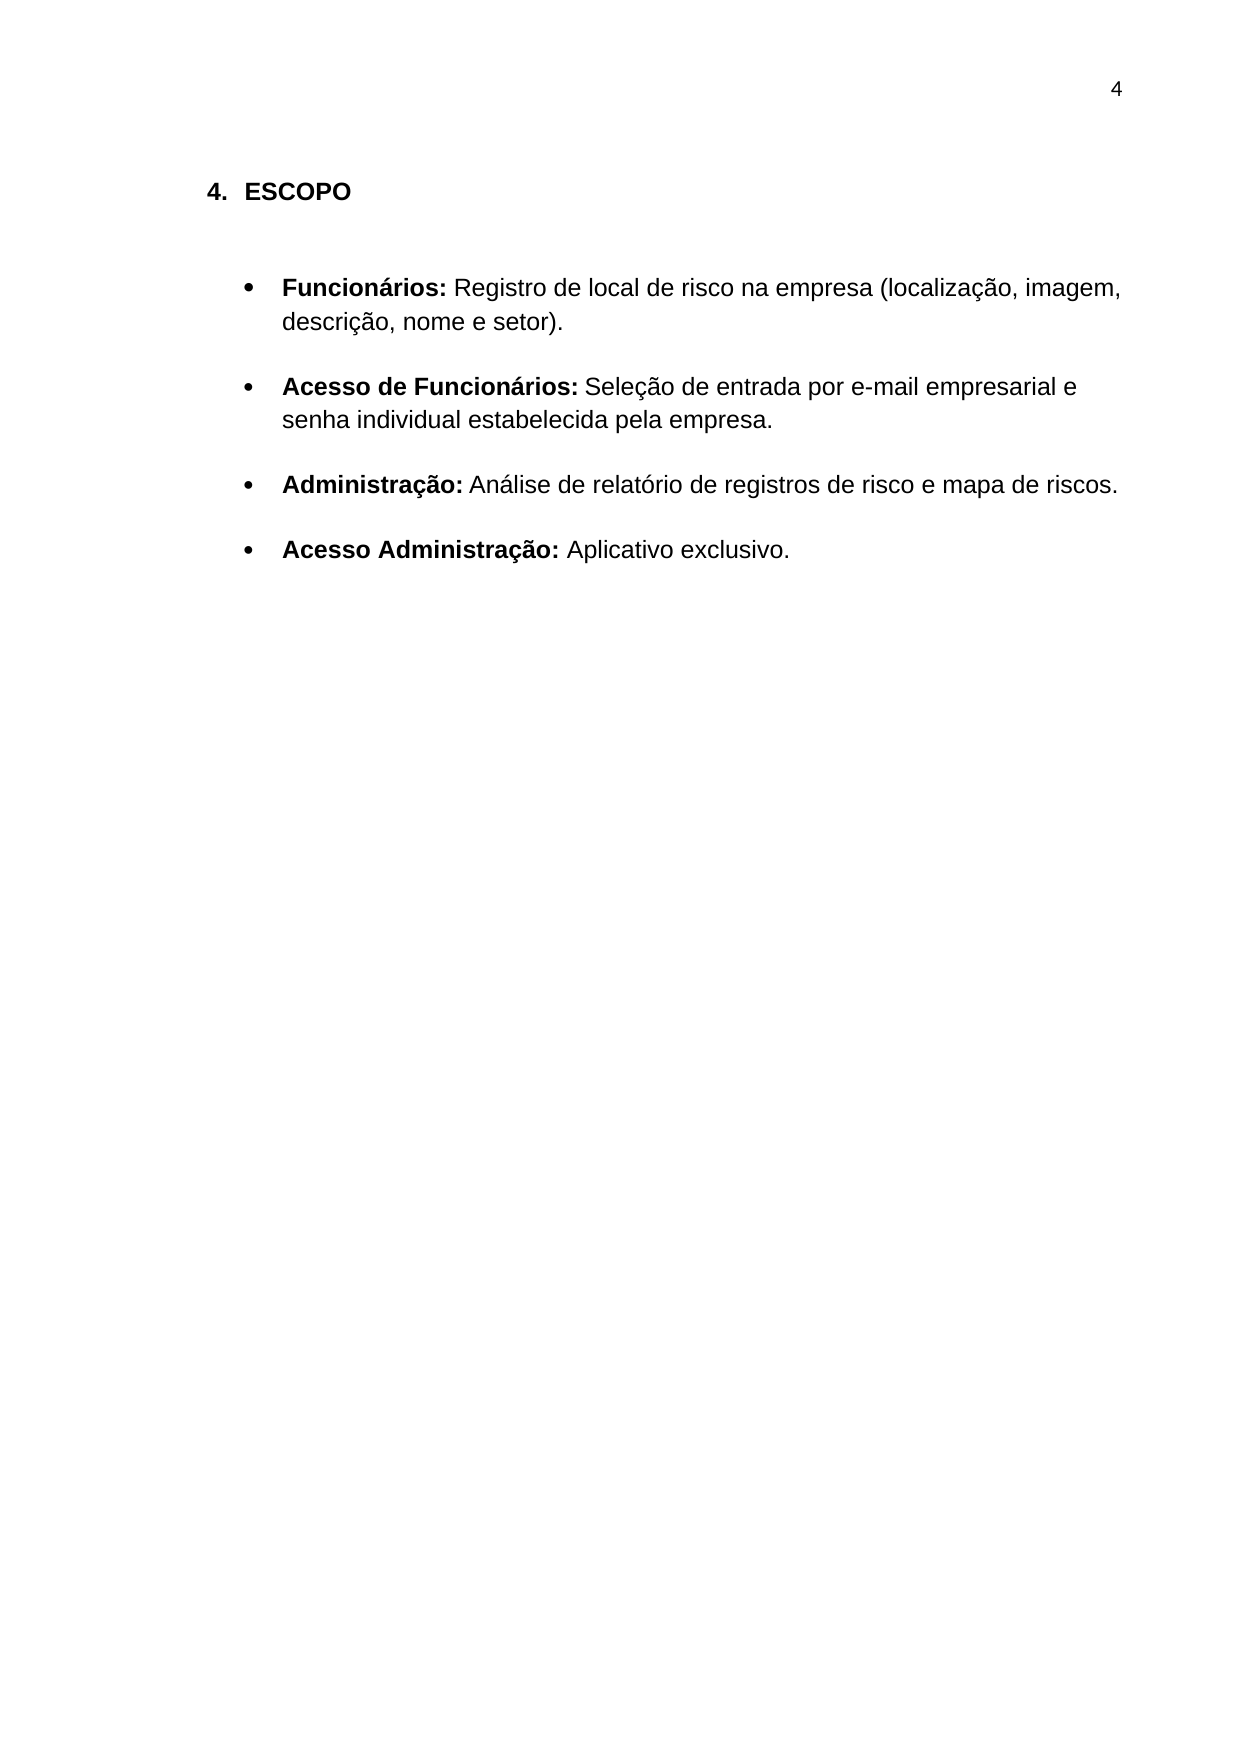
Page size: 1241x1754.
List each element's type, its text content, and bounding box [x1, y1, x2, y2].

list Acesso Administração: Aplicativo exclusivo. [244, 535, 1122, 564]
subtitle ESCOPO [207, 177, 1122, 206]
list Administração: Análise de relatório de registros de risco e mapa de riscos. [244, 470, 1122, 499]
list Funcionários: Registro de local de risco na empresa (localização, imagem, descrição, nome e setor). [244, 273, 1122, 335]
list Acesso de Funcionários: Seleção de entrada por e-mail empresarial e senha individual estabelecida pela empresa. [244, 372, 1122, 433]
